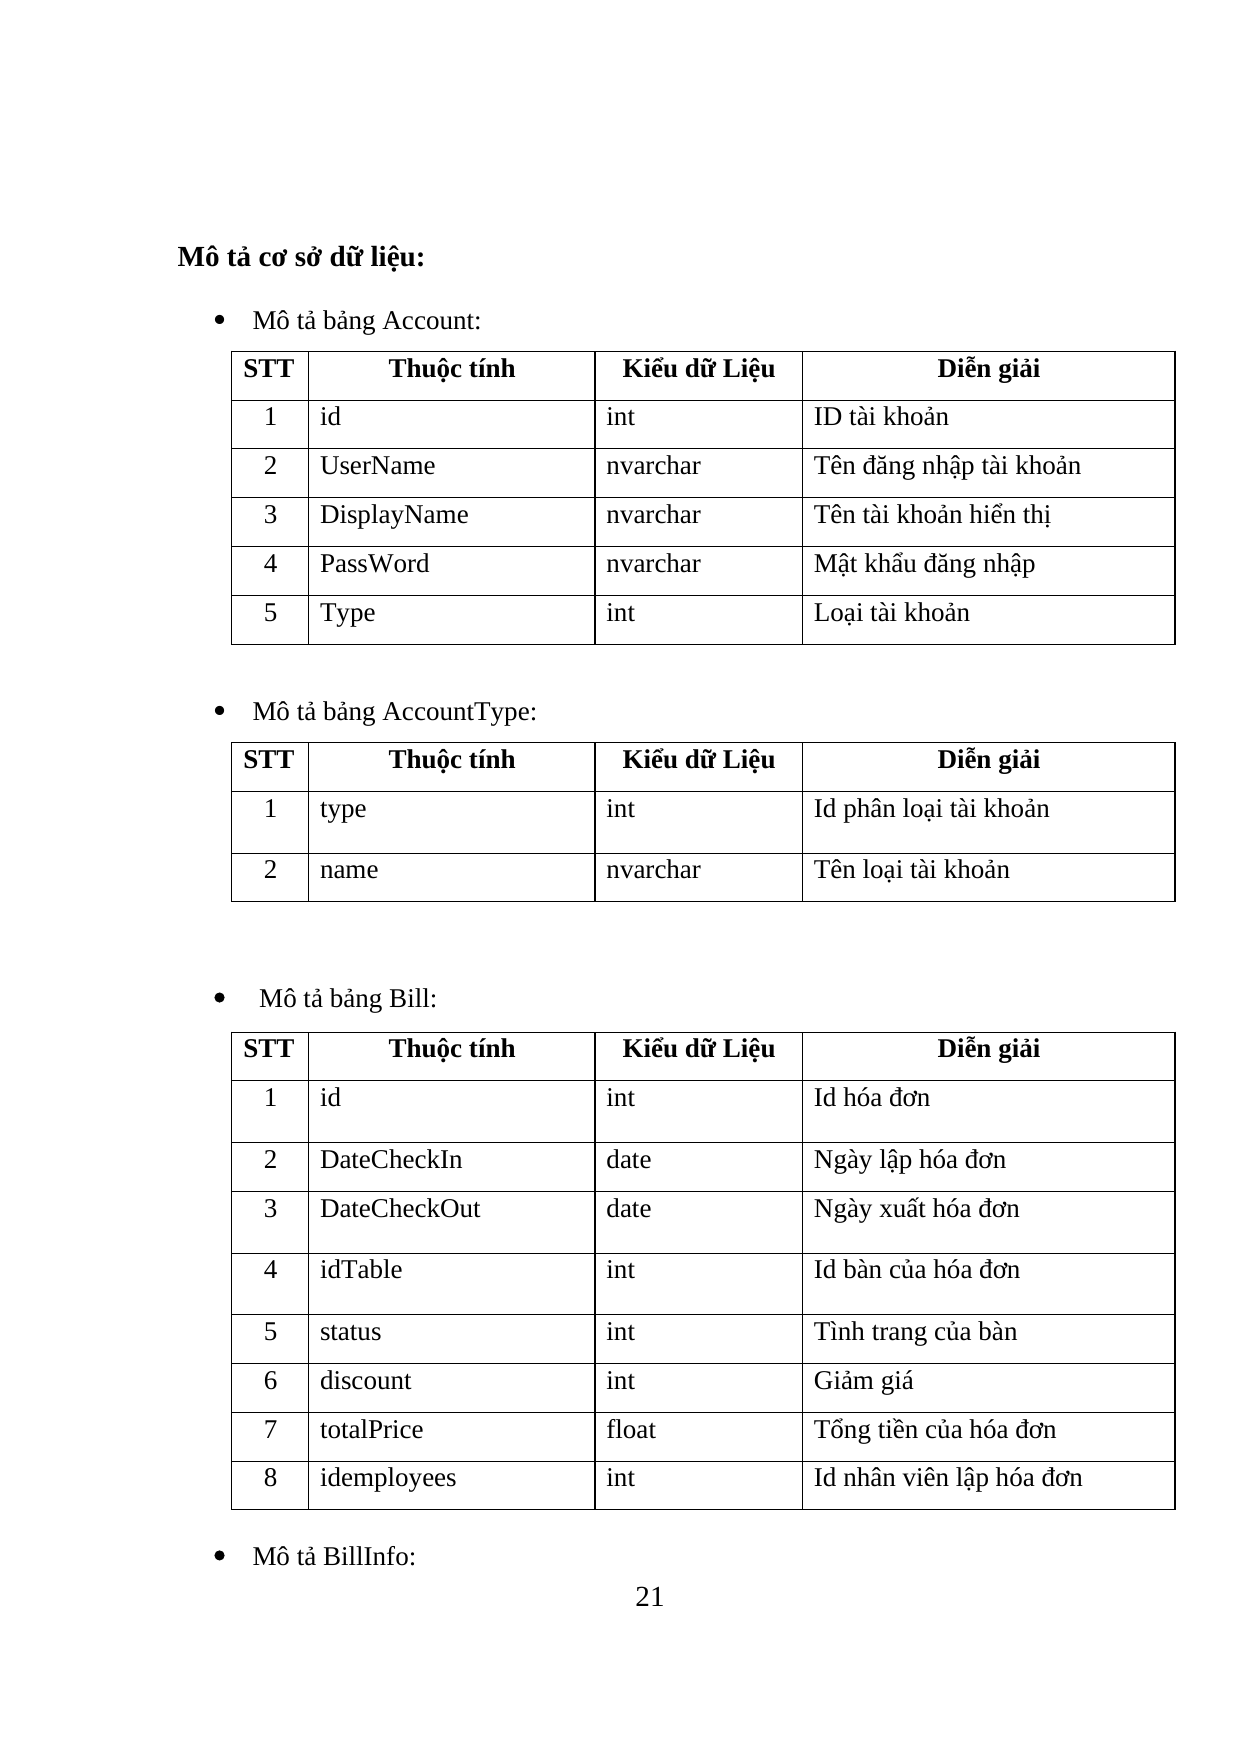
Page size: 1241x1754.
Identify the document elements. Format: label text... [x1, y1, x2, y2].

table_cell nvarchar [596, 498, 802, 546]
table_cell id [309, 401, 594, 448]
table_cell int [596, 1462, 802, 1509]
table_cell date [596, 1192, 802, 1252]
table_cell nvarchar [596, 547, 802, 595]
table_cell int [596, 1315, 802, 1363]
table_cell idemployees [309, 1462, 594, 1509]
table_cell Tên tài khoản hiển thị [803, 498, 1174, 546]
table_header Thuộc tính [309, 1033, 594, 1080]
table_cell 5 [232, 596, 308, 644]
table_header Diễn giải [803, 352, 1174, 399]
table_cell Id phân loại tài khoản [803, 792, 1174, 852]
table_header STT [232, 1033, 308, 1080]
table_cell totalPrice [309, 1413, 594, 1461]
table_cell 5 [232, 1315, 308, 1363]
table_cell 4 [232, 547, 308, 595]
table_cell idTable [309, 1254, 594, 1314]
table_cell Tình trang của bàn [803, 1315, 1174, 1363]
table_cell 3 [232, 1192, 308, 1252]
table_cell 1 [232, 792, 308, 852]
table_cell 4 [232, 1254, 308, 1314]
list Mô tả bảng AccountType: [215, 695, 1122, 726]
table_cell Ngày lập hóa đơn [803, 1143, 1174, 1191]
table_cell 1 [232, 1081, 308, 1142]
table_cell date [596, 1143, 802, 1191]
table_cell DateCheckOut [309, 1192, 594, 1252]
table_cell int [596, 1081, 802, 1142]
table_cell 3 [232, 498, 308, 546]
table_header STT [232, 743, 308, 791]
table_header Thuộc tính [309, 743, 594, 791]
table_header Kiểu dữ Liệu [596, 352, 802, 399]
table_cell 7 [232, 1413, 308, 1461]
table_cell nvarchar [596, 854, 802, 901]
table_cell 2 [232, 1143, 308, 1191]
table_cell int [596, 792, 802, 852]
table_cell PassWord [309, 547, 594, 595]
table_cell Tên đăng nhập tài khoản [803, 449, 1174, 497]
table_cell int [596, 1364, 802, 1412]
table_cell Loại tài khoản [803, 596, 1174, 644]
table_cell nvarchar [596, 449, 802, 497]
table_cell int [596, 401, 802, 448]
table_cell 8 [232, 1462, 308, 1509]
table_cell Id bàn của hóa đơn [803, 1254, 1174, 1314]
table_cell 2 [232, 449, 308, 497]
table_cell int [596, 596, 802, 644]
table_cell 2 [232, 854, 308, 901]
table_cell Type [309, 596, 594, 644]
table_cell name [309, 854, 594, 901]
table_cell discount [309, 1364, 594, 1412]
table_cell UserName [309, 449, 594, 497]
list Mô tả bảng Account: [215, 304, 1122, 335]
table_cell 1 [232, 401, 308, 448]
table_cell Tổng tiền của hóa đơn [803, 1413, 1174, 1461]
table_header Thuộc tính [309, 352, 594, 399]
table_cell float [596, 1413, 802, 1461]
table_cell Id nhân viên lập hóa đơn [803, 1462, 1174, 1509]
list Mô tả BillInfo: [215, 1539, 1122, 1571]
table_cell Giảm giá [803, 1364, 1174, 1412]
table_cell Mật khẩu đăng nhập [803, 547, 1174, 595]
table_header Kiểu dữ Liệu [596, 743, 802, 791]
table_header Diễn giải [803, 743, 1174, 791]
list Mô tả bảng Bill: [215, 982, 1122, 1013]
table_cell type [309, 792, 594, 852]
table_cell status [309, 1315, 594, 1363]
table_cell 6 [232, 1364, 308, 1412]
table_header Kiểu dữ Liệu [596, 1033, 802, 1080]
table_cell DateCheckIn [309, 1143, 594, 1191]
table_header Diễn giải [803, 1033, 1174, 1080]
table_cell Id hóa đơn [803, 1081, 1174, 1142]
table_cell Ngày xuất hóa đơn [803, 1192, 1174, 1252]
table_header STT [232, 352, 308, 399]
table_cell Tên loại tài khoản [803, 854, 1174, 901]
table_cell ID tài khoản [803, 401, 1174, 448]
text Mô tả cơ sở dữ liệu: [177, 239, 1122, 273]
table_cell int [596, 1254, 802, 1314]
table_cell DisplayName [309, 498, 594, 546]
table_cell id [309, 1081, 594, 1142]
